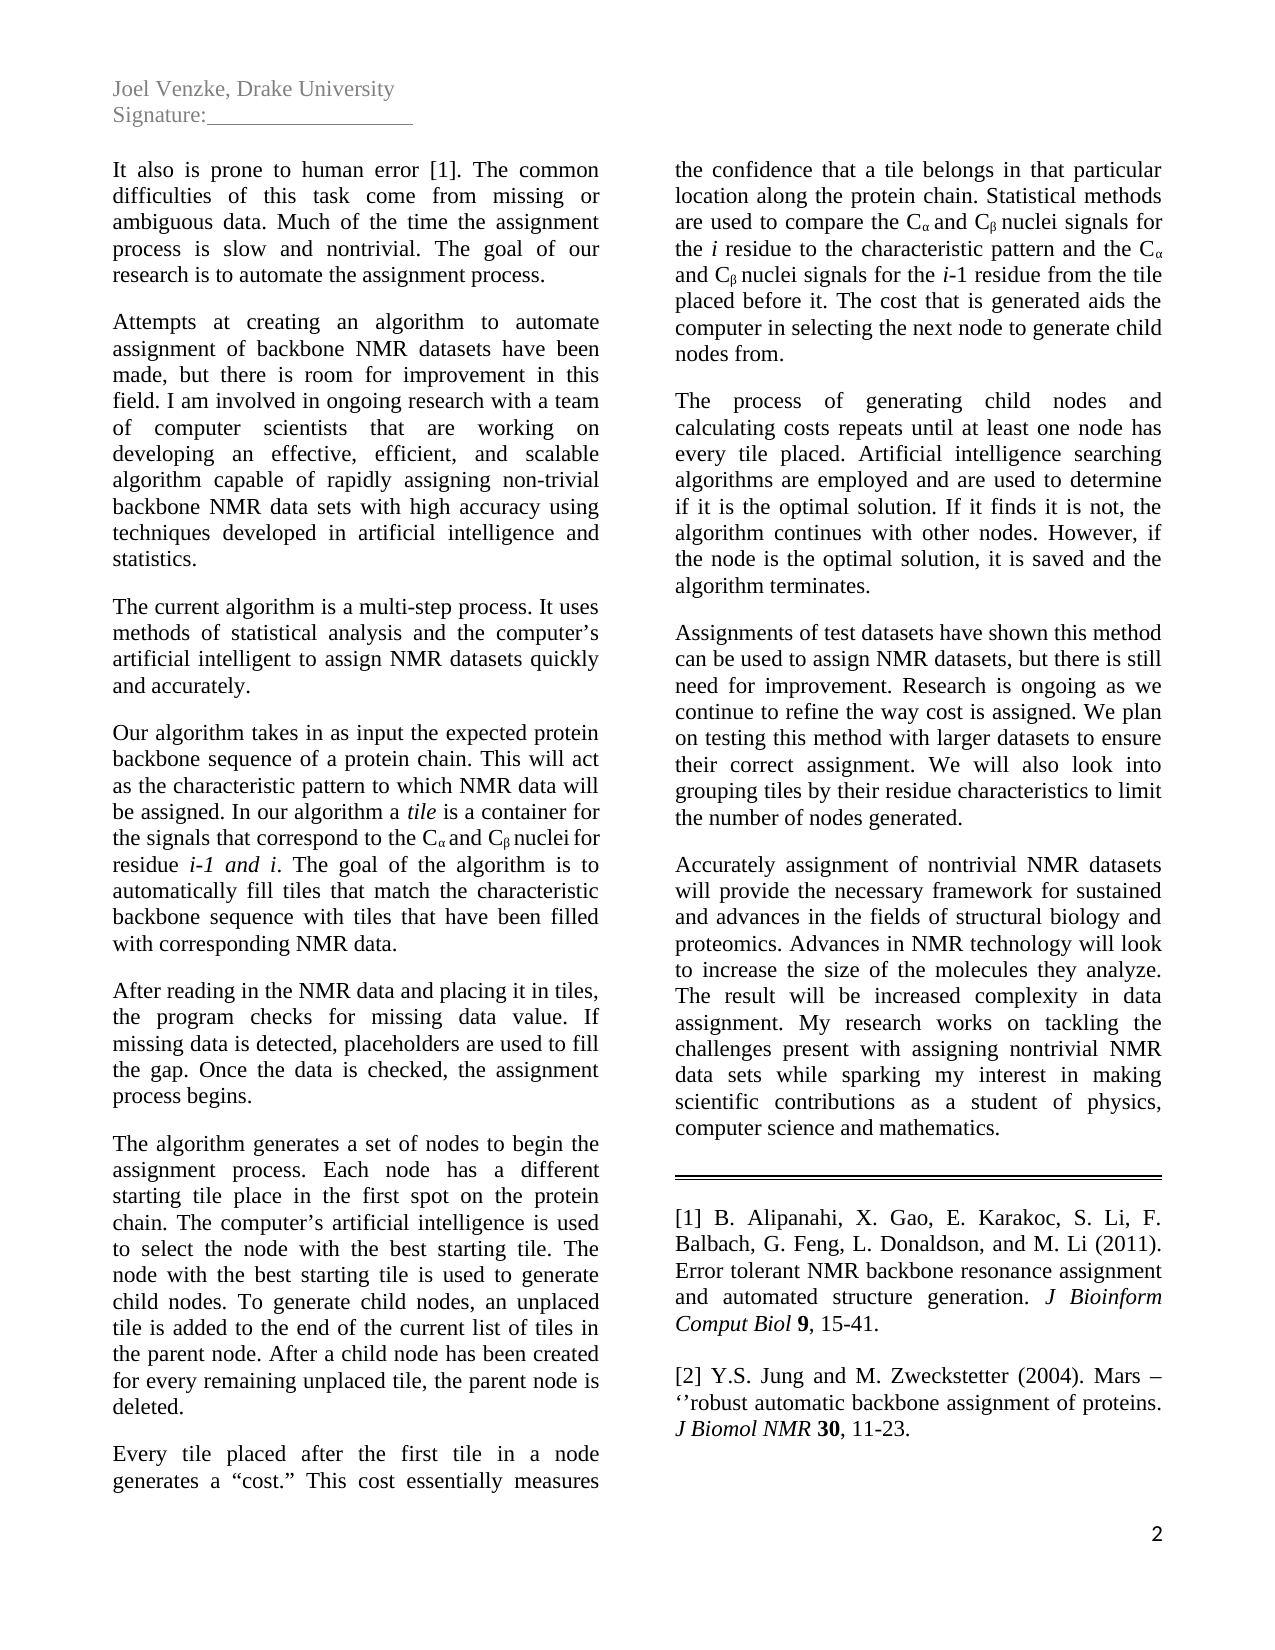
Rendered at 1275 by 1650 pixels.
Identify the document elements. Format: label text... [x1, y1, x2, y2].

text After reading in the NMR data and placing it in tiles, the program checks for missing data value. If missing data is detected, placeholders are used to fill the gap. Once the data is checked, the assignment process begins. [112, 977, 600, 1109]
text [1] B. Alipanahi, X. Gao, E. Karakoc, S. Li, F. Balbach, G. Feng, L. Donaldson, and M. Li (2011). Error tolerant NMR backbone resonance assignment and automated structure generation. J Bioinform Comput Biol 9, 15-41. [675, 1204, 1162, 1336]
text Every tile placed after the first tile in a node generates a “cost.” This cost essentially measures the confidence that a tile belongs in that particular location along the protein chain. Statistical methods are used to compare the Cα and Cβ nuclei signals for the i residue to the characteristic pattern and the Cα and Cβ nuclei signals for the i-1 residue from the tile placed before it. The cost that is generated aids the computer in selecting the next node to generate child nodes from. [675, 156, 1162, 367]
text The current algorithm is a multi-step process. It uses methods of statistical analysis and the computer’s artificial intelligent to assign NMR datasets quickly and accurately. [112, 593, 600, 698]
text Assignments of test datasets have shown this method can be used to assign NMR datasets, but there is still need for improvement. Research is ongoing as we continue to refine the way cost is assigned. We plan on testing this method with larger datasets to ensure their correct assignment. We will also look into grouping tiles by their residue characteristics to limit the number of nodes generated. [675, 619, 1162, 830]
text The algorithm generates a set of nodes to begin the assignment process. Each node has a different starting tile place in the first spot on the protein chain. The computer’s artificial intelligence is used to select the node with the best starting tile. The node with the best starting tile is used to generate child nodes. To generate child nodes, an unplaced tile is added to the end of the current list of tiles in the parent node. After a child node has been created for every remaining unplaced tile, the parent node is deleted. [112, 1129, 600, 1419]
text Accurately assignment of nontrivial NMR datasets will provide the necessary framework for sustained and advances in the fields of structural biology and proteomics. Advances in NMR technology will look to increase the size of the molecules they analyze. The result will be increased complexity in data assignment. My research works on tackling the challenges present with assigning nontrivial NMR data sets while sparking my interest in making scientific contributions as a student of physics, computer science and mathematics. [675, 851, 1162, 1141]
text Attempts at creating an algorithm to automate assignment of backbone NMR datasets have been made, but there is room for improvement in this field. I am involved in ongoing research with a team of computer scientists that are working on developing an effective, efficient, and scalable algorithm capable of rapidly assigning non-trivial backbone NMR data sets with high accuracy using techniques developed in artificial intelligence and statistics. [112, 308, 600, 572]
text [2] Y.S. Jung and M. Zweckstetter (2004). Mars – ‘’robust automatic backbone assignment of proteins. J Biomol NMR 30, 11-23. [675, 1362, 1162, 1441]
text The process of generating child nodes and calculating costs repeats until at least one node has every tile placed. Artificial intelligence searching algorithms are employed and are used to determine if it is the optimal solution. If it finds it is not, the algorithm continues with other nodes. However, if the node is the optimal solution, it is saved and the algorithm terminates. [675, 387, 1162, 598]
text Our algorithm takes in as input the expected protein backbone sequence of a protein chain. This will act as the characteristic pattern to which NMR data will be assigned. In our algorithm a tile is a container for the signals that correspond to the Cα and Cβ nuclei for residue i-1 and i. The goal of the algorithm is to automatically fill tiles that match the characteristic backbone sequence with tiles that have been filled with corresponding NMR data. [112, 719, 600, 956]
